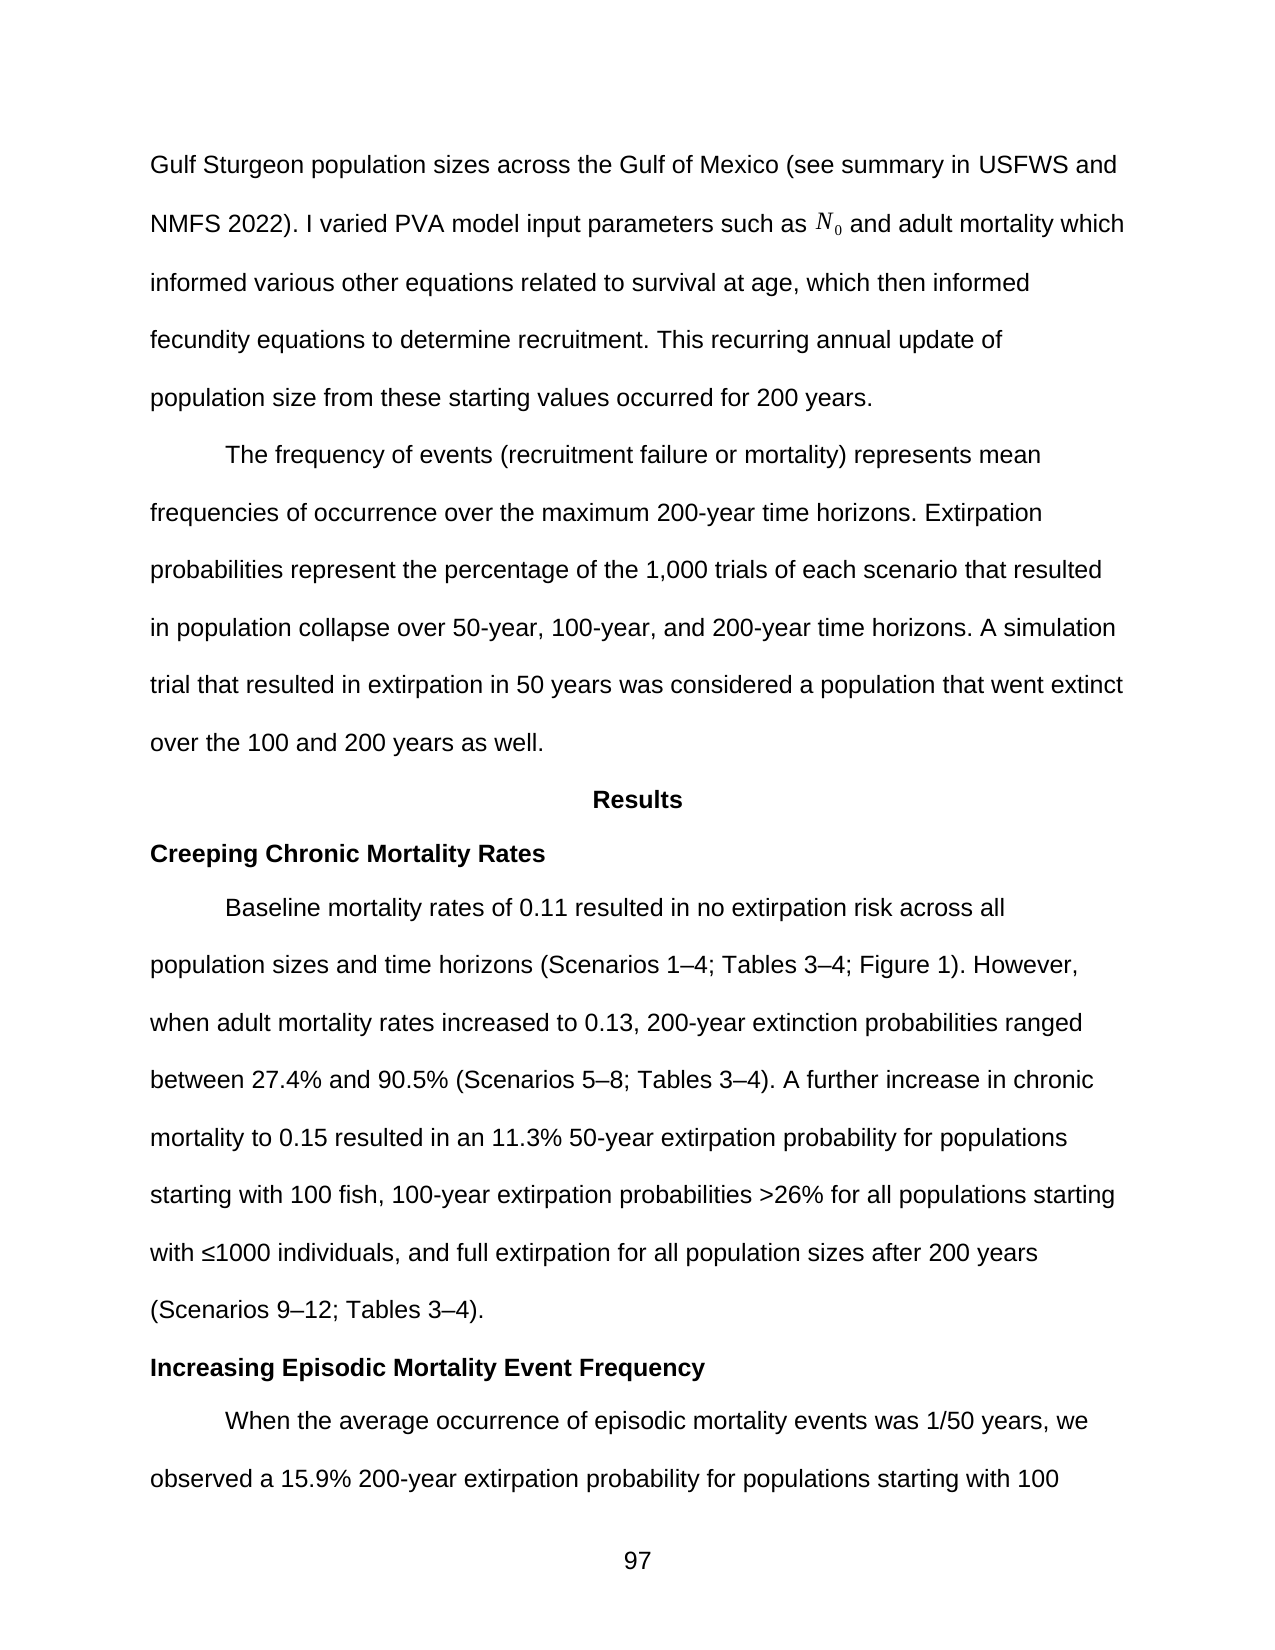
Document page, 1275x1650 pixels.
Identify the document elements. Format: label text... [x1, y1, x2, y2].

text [150, 1406, 1125, 1493]
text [150, 150, 1125, 411]
subtitle Increasing Episodic Mortality Event Frequency [150, 1353, 1125, 1381]
text The frequency of events (recruitment failure or mortality) represents mean frequencies of occurrence over the maximum 200-year time horizons. Extirpation probabilities represent the percentage of the 1,000 trials of each scenario that resulted in population collapse over 50-year, 100-year, and 200-year time horizons. A simulation trial that resulted in extirpation in 50 years was considered a population that went extinct over the 100 and 200 years as well. [150, 440, 1125, 756]
subtitle Creeping Chronic Mortality Rates [150, 839, 1125, 868]
subtitle Results [150, 785, 1125, 814]
text Baseline mortality rates of 0.11 resulted in no extirpation risk across all population sizes and time horizons (Scenarios 1–4; Tables 3–4; Figure 1). However, when adult mortality rates increased to 0.13, 200-year extinction probabilities ranged between 27.4% and 90.5% (Scenarios 5–8; Tables 3–4). A further increase in chronic mortality to 0.15 resulted in an 11.3% 50-year extirpation probability for populations starting with 100 fish, 100-year extirpation probabilities >26% for all populations starting with ≤1000 individuals, and full extirpation for all population sizes after 200 years (Scenarios 9–12; Tables 3–4). [150, 893, 1125, 1324]
